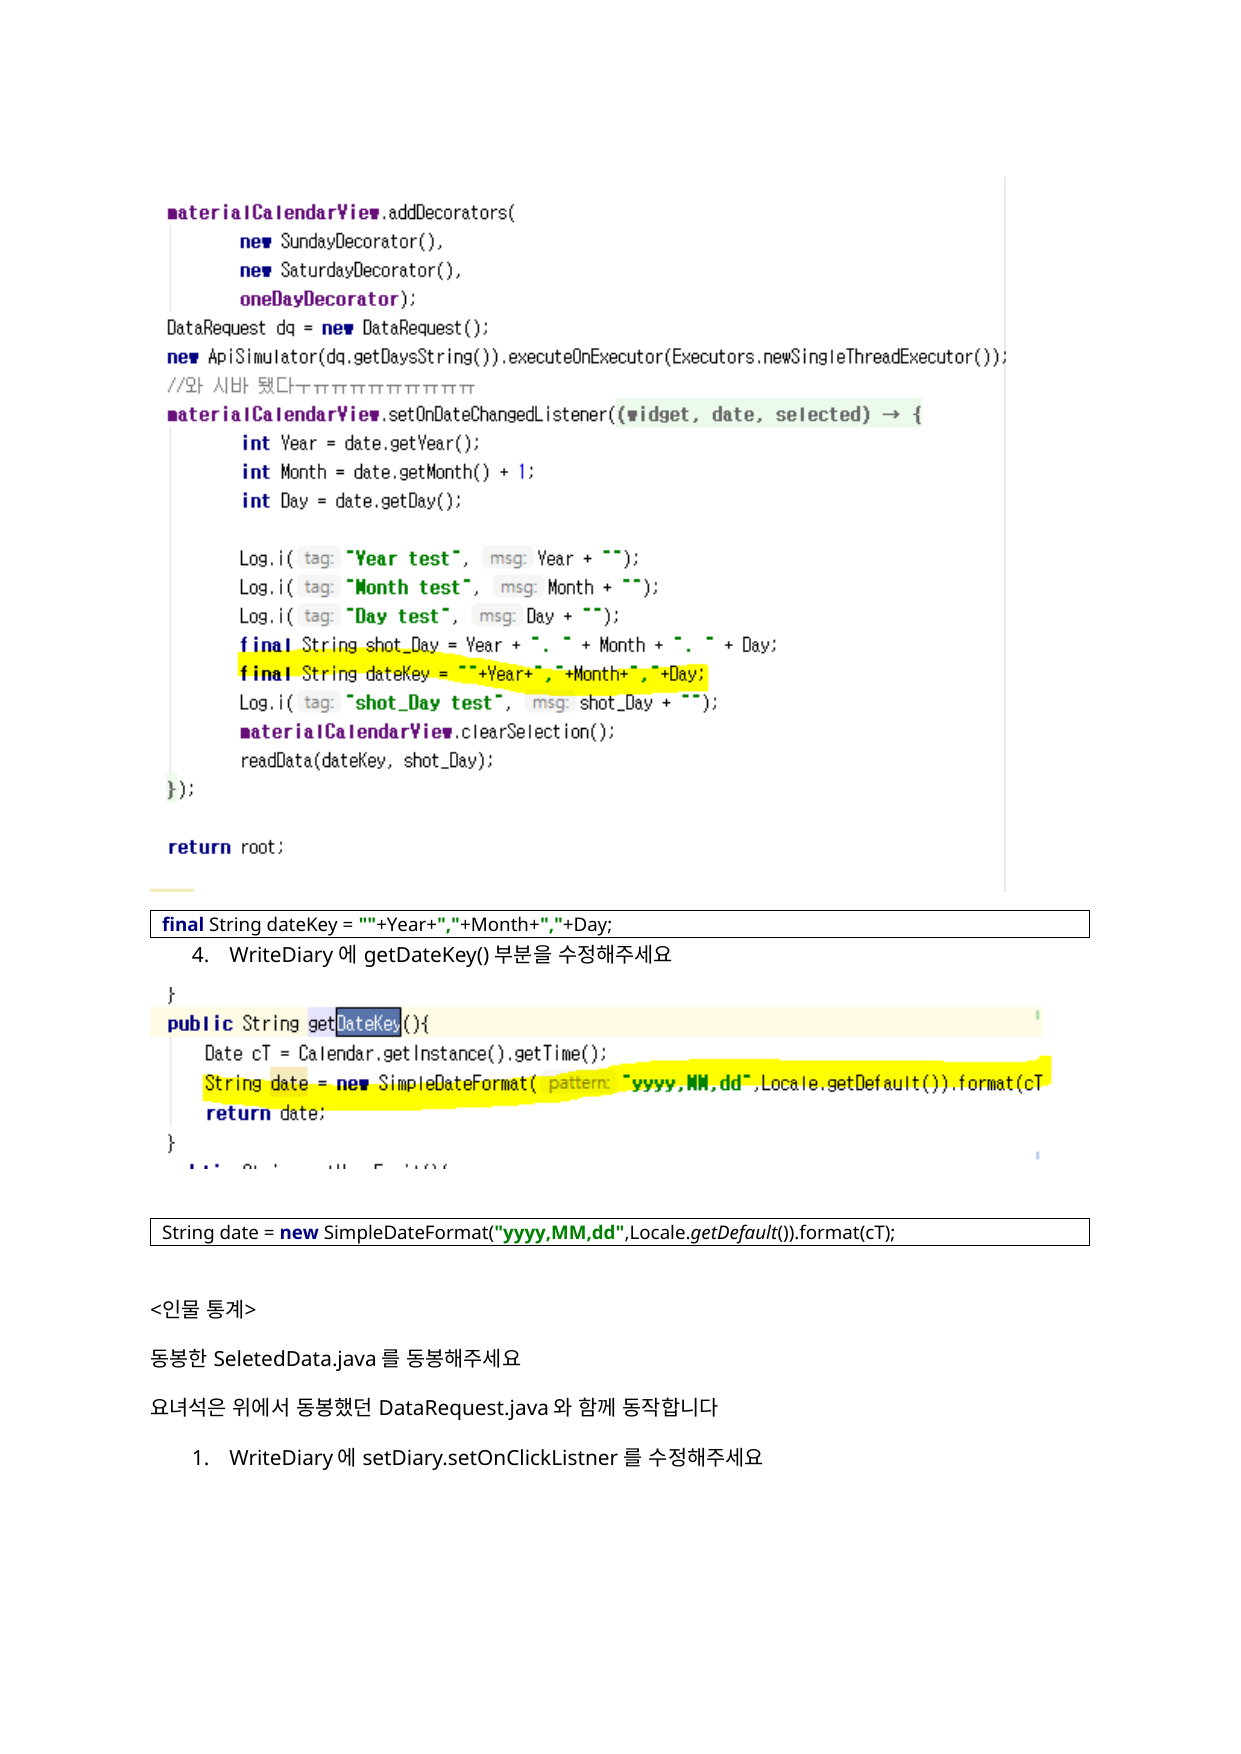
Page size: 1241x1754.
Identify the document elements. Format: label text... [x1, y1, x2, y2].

text 동봉한 SeletedData.java를 동봉해주세요 [150, 1342, 1090, 1373]
picture [150, 177, 1091, 892]
picture [150, 987, 1052, 1169]
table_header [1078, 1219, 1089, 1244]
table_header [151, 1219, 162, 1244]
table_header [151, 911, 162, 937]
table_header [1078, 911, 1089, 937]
list WriteDiary 에 getDateKey() 부분을 수정해주세요 [192, 938, 1090, 968]
list WriteDiary에 setDiary.setOnClickListner 를 수정해주세요 [192, 1441, 1090, 1471]
text <인물 통계> [150, 1293, 1090, 1323]
text 요녀석은 위에서 동봉했던 DataRequest.java와 함께 동작합니다 [150, 1392, 1090, 1422]
